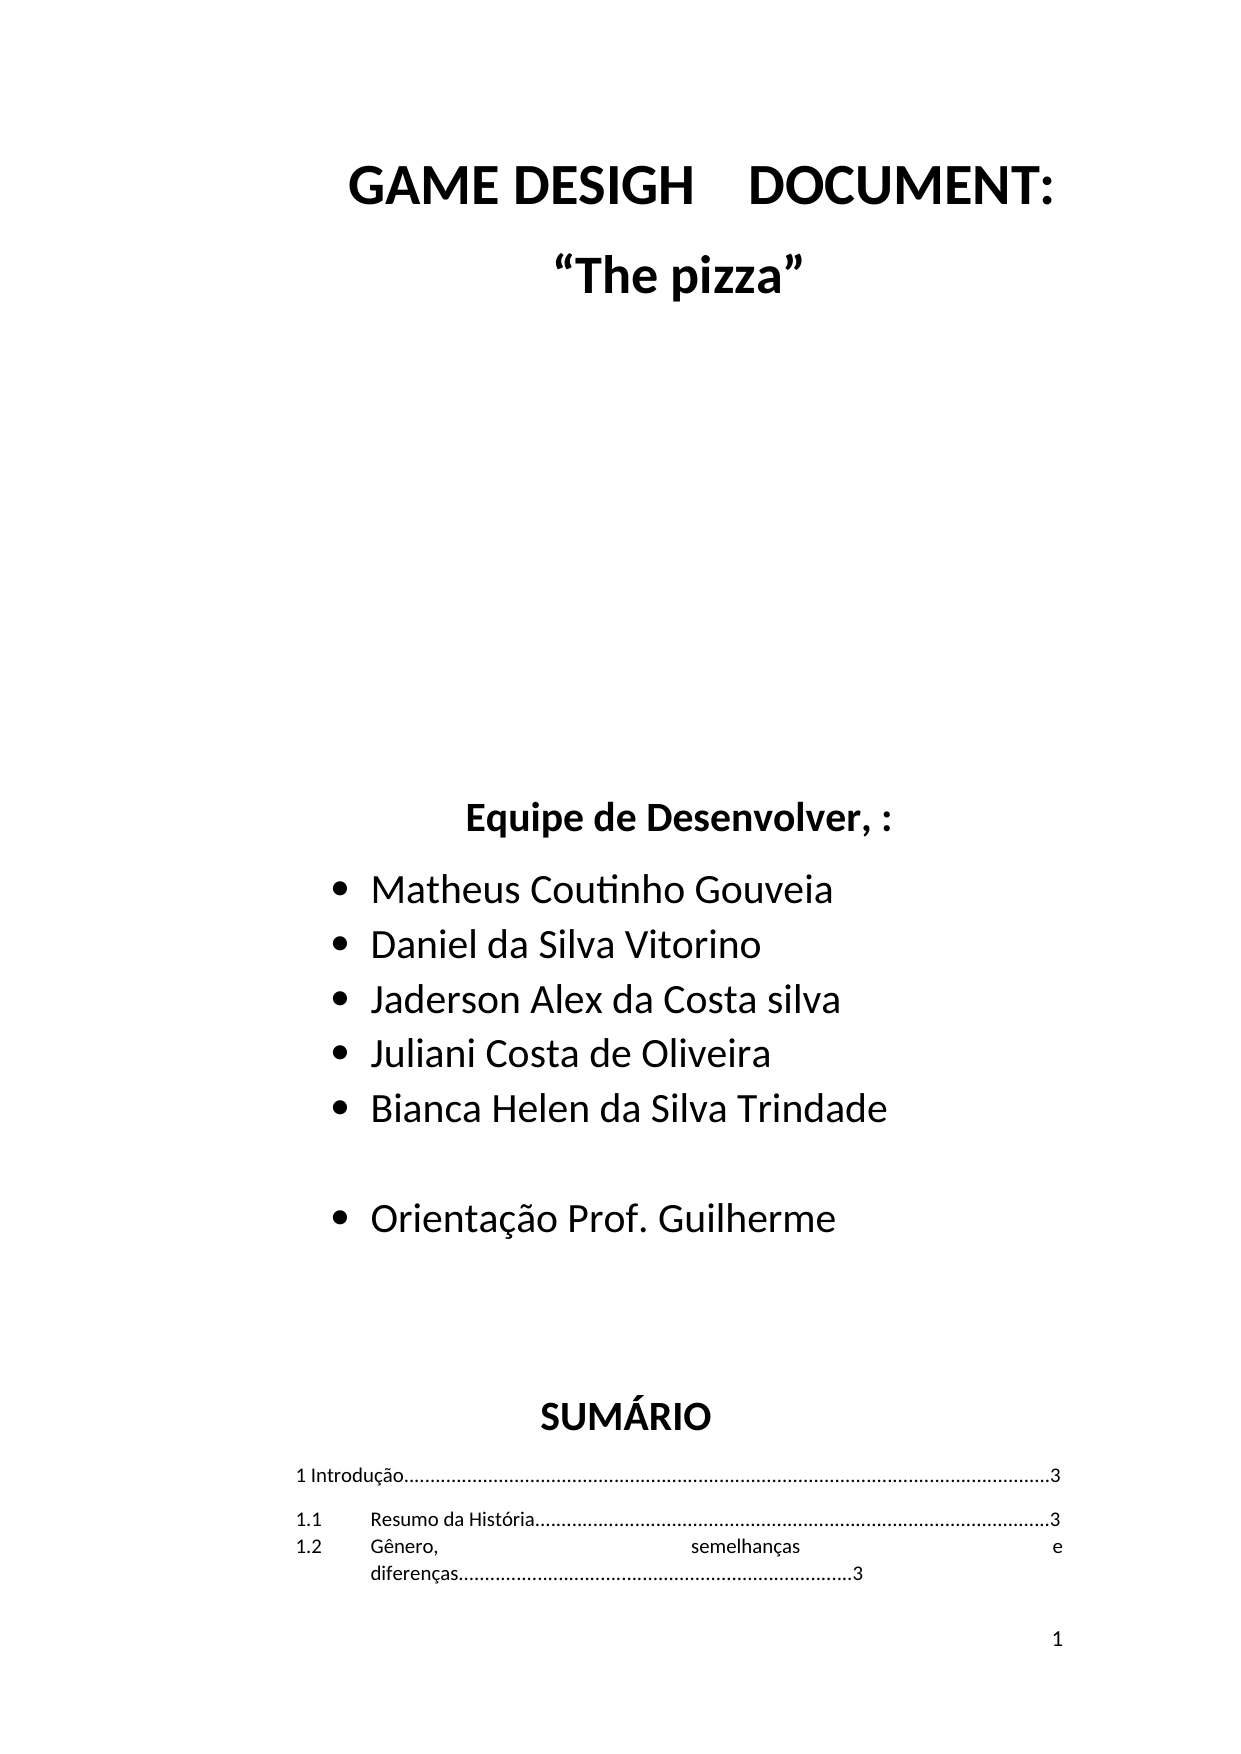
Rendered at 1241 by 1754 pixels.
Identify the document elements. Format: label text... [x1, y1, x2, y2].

text GAME DESIGH DOCUMENT: [295, 148, 1063, 219]
text 1 Introdução...........................................................................................................................3 [295, 1462, 1063, 1487]
list Daniel da Silva Vitorino [333, 918, 1063, 968]
list Jaderson Alex da Costa silva [333, 973, 1063, 1023]
list Juliani Costa de Oliveira [333, 1027, 1063, 1078]
list Bianca Helen da Silva Trindade [333, 1082, 1063, 1133]
list Resumo da História..................................................................................................3 [295, 1506, 1063, 1531]
list Gênero, semelhanças e diferenças...........................................................................3 [295, 1533, 1063, 1586]
text SUMÁRIO [295, 1390, 1063, 1441]
list Matheus Coutinho Gouveia [333, 863, 1063, 914]
list Orientação Prof. Guilherme [333, 1192, 1063, 1243]
text “The pizza” [295, 241, 1063, 307]
text Equipe de Desenvolver, : [295, 791, 1063, 842]
